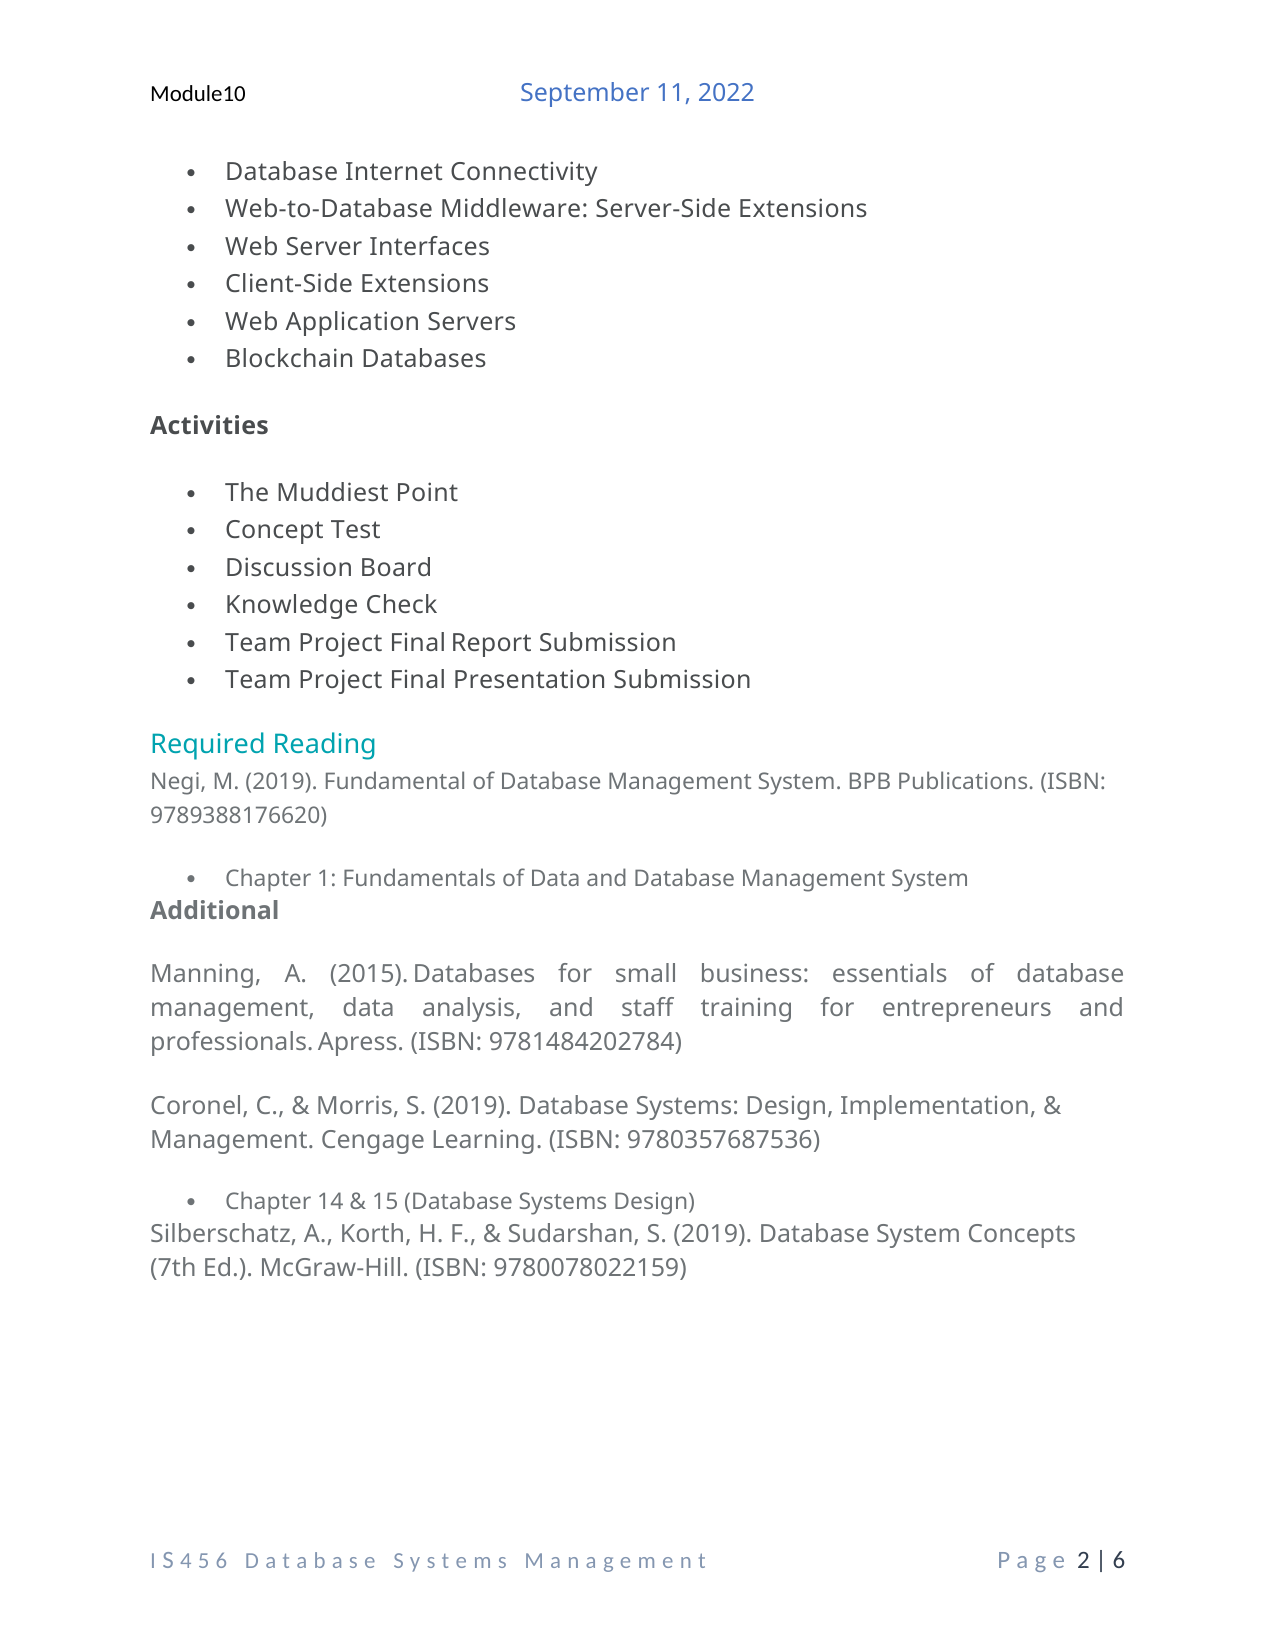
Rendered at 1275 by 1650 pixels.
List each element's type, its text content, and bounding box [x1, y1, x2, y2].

list Team Project Final Presentation Submission [187, 658, 1125, 696]
text Manning, A. (2015). Databases for small business: essentials of database management, data analysis, and staff training for entrepreneurs and professionals. Apress. (ISBN: 9781484202784) [150, 956, 1125, 1058]
text Additional [150, 893, 1125, 927]
text Silberschatz, A., Korth, H. F., & Sudarshan, S. (2019). Database System Concepts (7th Ed.). McGraw-Hill. (ISBN: 9780078022159) [150, 1216, 1125, 1284]
list The Muddiest Point [187, 471, 1125, 508]
list Blockchain Databases [187, 337, 1125, 375]
list Client-Side Extensions [187, 262, 1125, 300]
list Web-to-Database Middleware: Server-Side Extensions [187, 187, 1125, 225]
text Activities [150, 404, 1125, 442]
list Concept Test [187, 508, 1125, 546]
list Team Project Final Report Submission [187, 621, 1125, 658]
text Coronel, C., & Morris, S. (2019). Database Systems: Design, Implementation, & Management. Cengage Learning. (ISBN: 9780357687536) [150, 1087, 1125, 1155]
subtitle Required Reading [150, 725, 1125, 762]
list Chapter 14 & 15 (Database Systems Design) [187, 1184, 1125, 1216]
text Negi, M. (2019). Fundamental of Database Management System. BPB Publications. (ISBN: 9789388176620) [150, 765, 1125, 830]
list Web Application Servers [187, 300, 1125, 337]
list Chapter 1: Fundamentals of Data and Database Management System [187, 861, 1125, 893]
list Discussion Board [187, 546, 1125, 583]
list Web Server Interfaces [187, 225, 1125, 262]
list Database Internet Connectivity [187, 150, 1125, 187]
list Knowledge Check [187, 583, 1125, 621]
